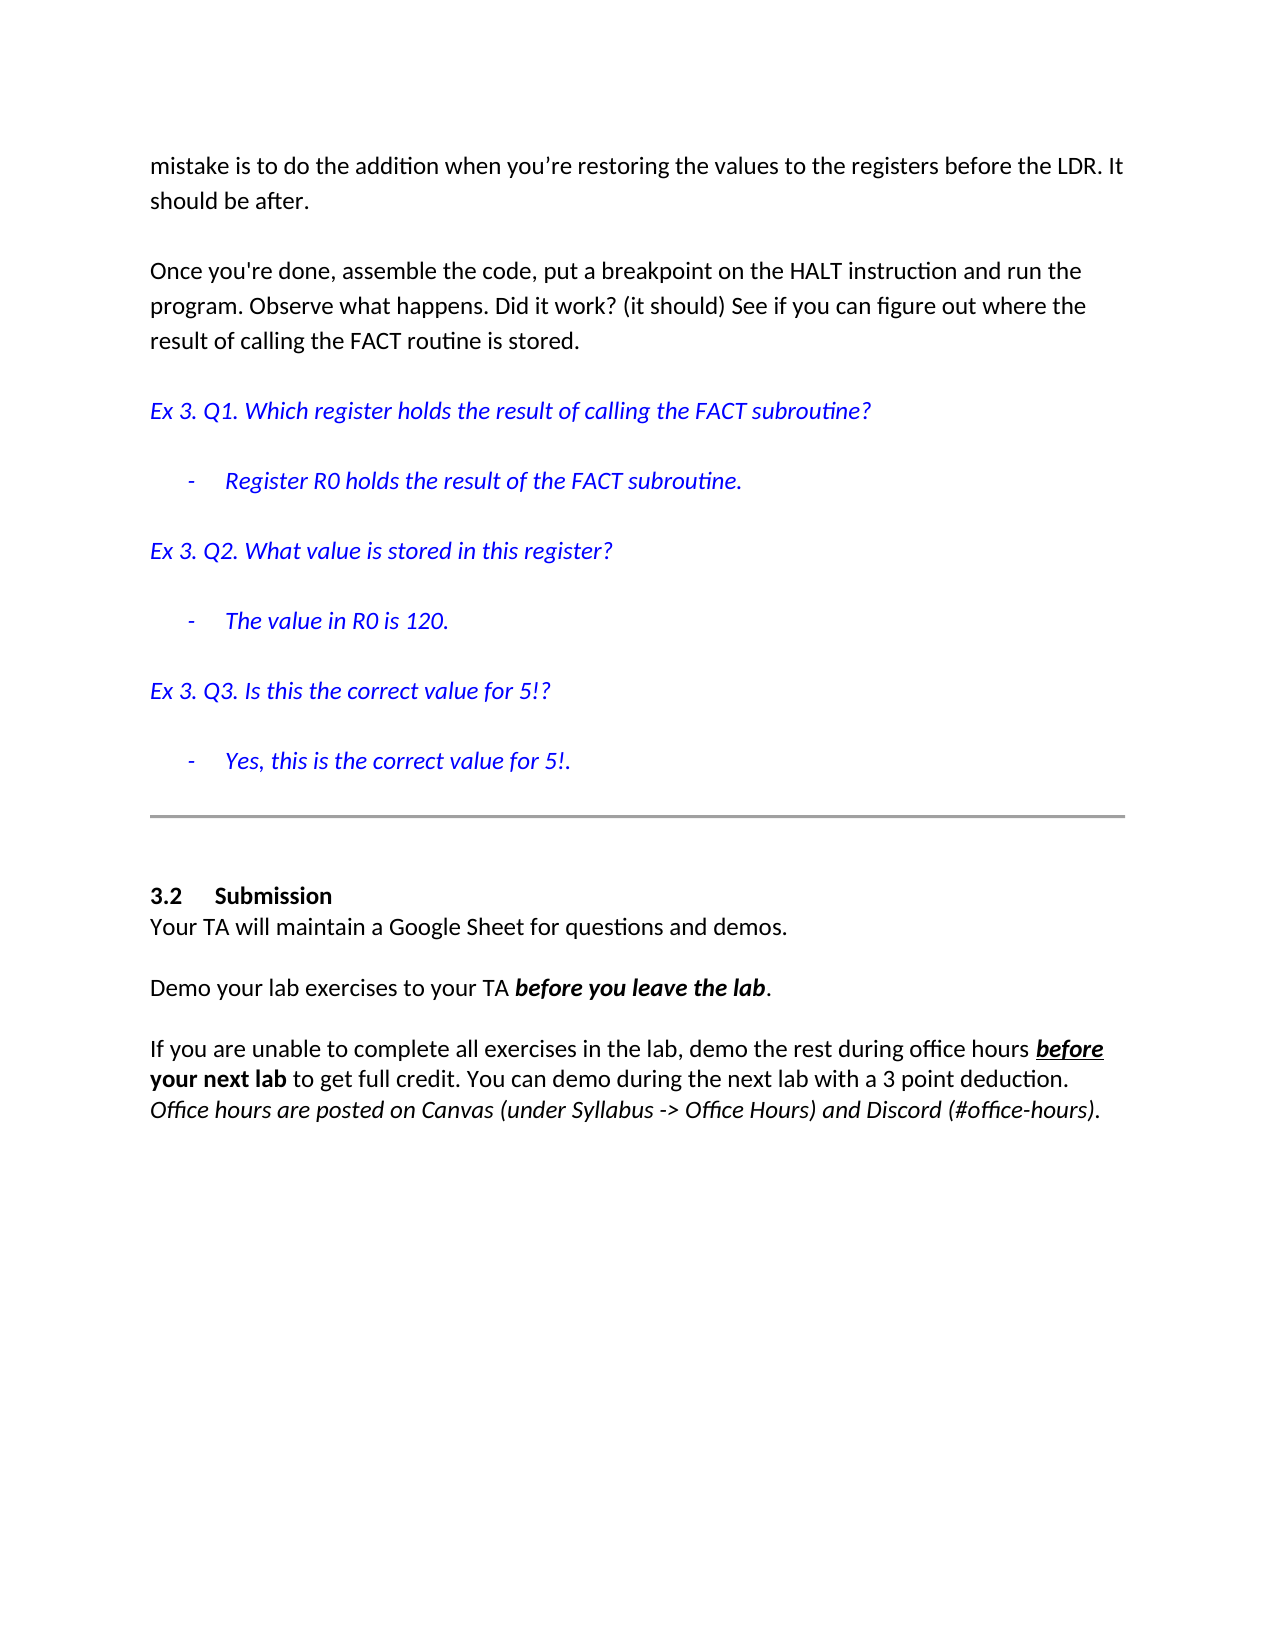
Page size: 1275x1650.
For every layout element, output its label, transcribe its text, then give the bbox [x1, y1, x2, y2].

list Register R0 holds the result of the FACT subroutine. [187, 465, 1125, 496]
text Demo your lab exercises to your TA before you leave the lab. [150, 972, 1127, 1002]
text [150, 150, 1125, 216]
text result of calling the FACT routine is stored. [150, 325, 1125, 356]
list The value in R0 is 120. [187, 605, 1125, 636]
list Yes, this is the correct value for 5!. [187, 745, 1125, 776]
text Ex 3. Q1. Which register holds the result of calling the FACT subroutine? [150, 395, 1125, 426]
text program. Observe what happens. Did it work? (it should) See if you can figure out where the [150, 290, 1125, 321]
text 3.2 Submission [150, 880, 1127, 911]
text If you are unable to complete all exercises in the lab, demo the rest during office hours before your next lab to get full credit. You can demo during the next lab with a 3 point deduction. Office hours are posted on Canvas (under Syllabus -> Office Hours) and Discord (#office-hours). [150, 1033, 1127, 1124]
text Ex 3. Q2. What value is stored in this register? [150, 535, 1125, 566]
text Once you're done, assemble the code, put a breakpoint on the HALT instruction and run the [150, 255, 1125, 286]
text Ex 3. Q3. Is this the correct value for 5!? [150, 675, 1125, 706]
text Your TA will maintain a Google Sheet for questions and demos. [150, 911, 1127, 941]
